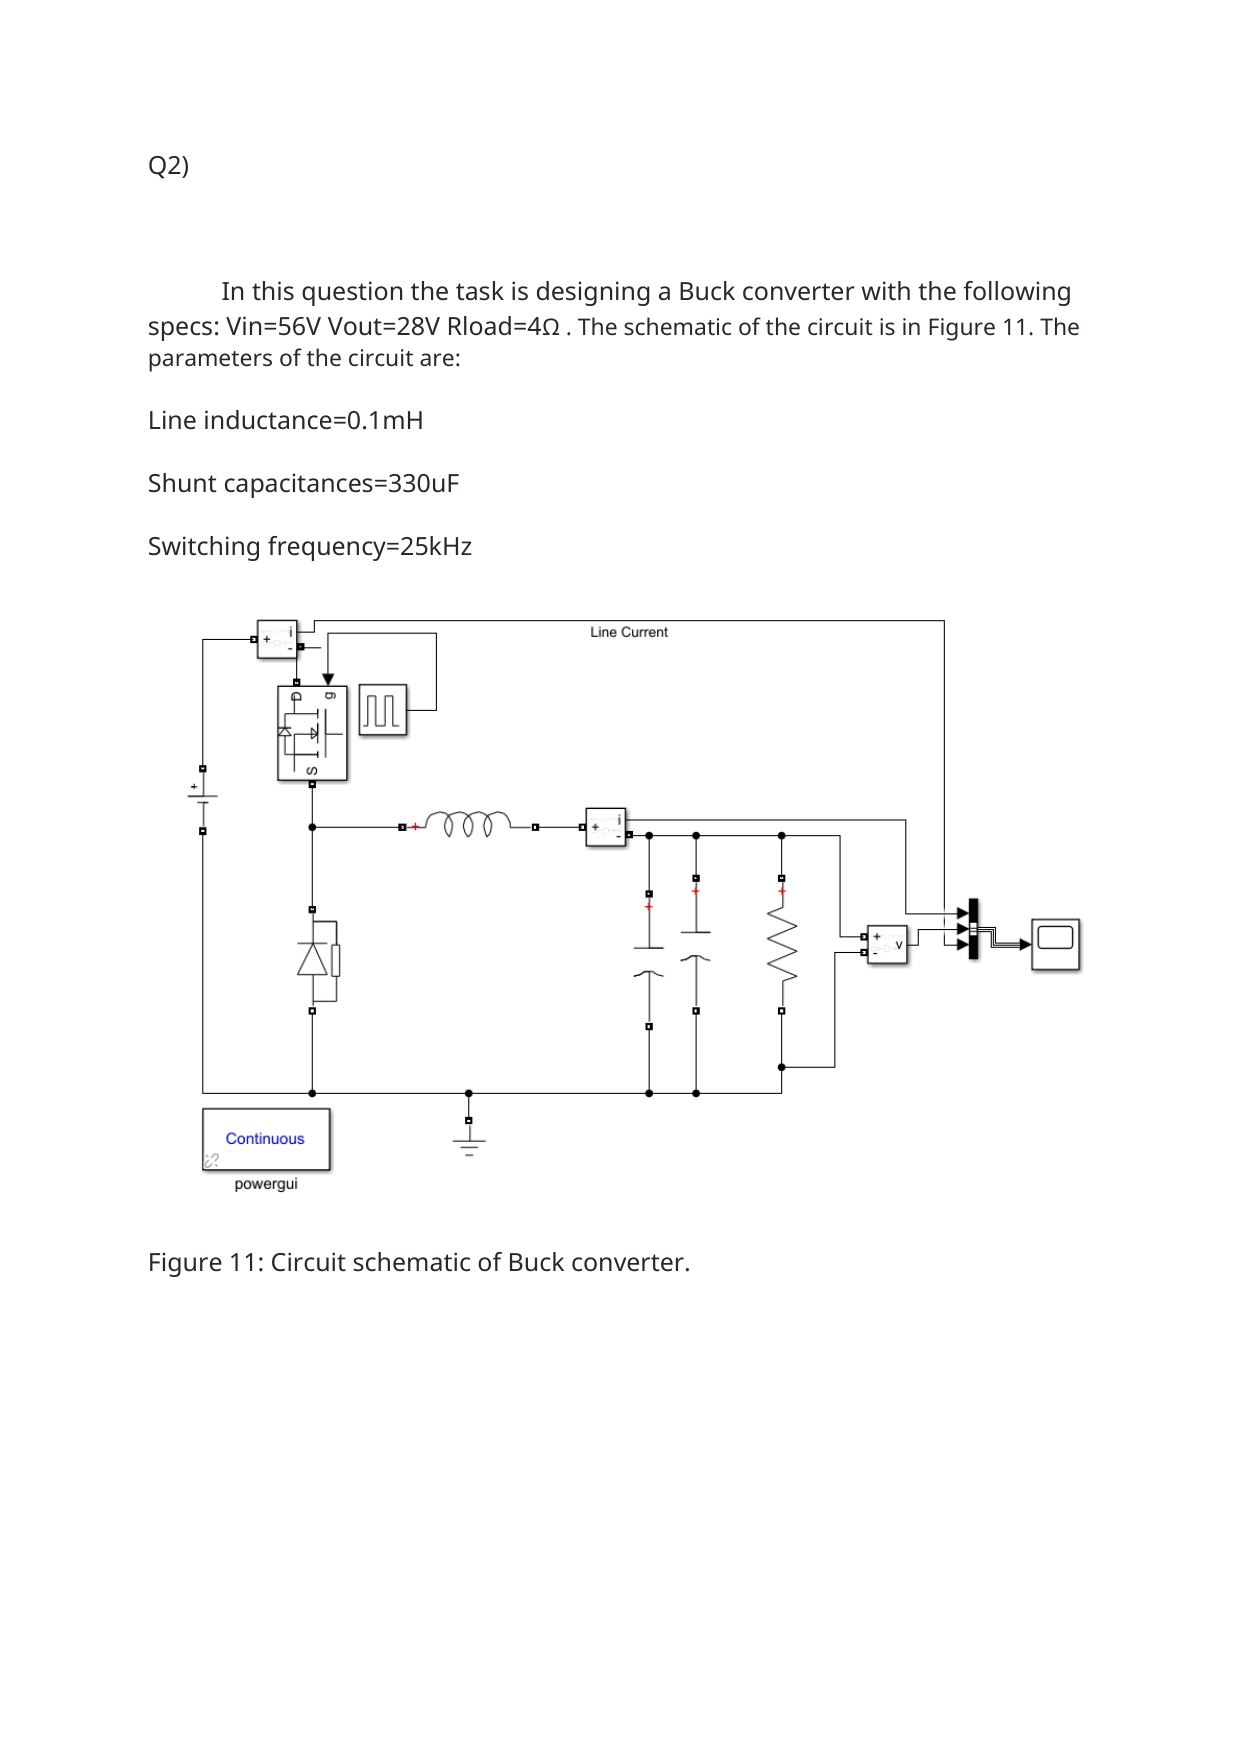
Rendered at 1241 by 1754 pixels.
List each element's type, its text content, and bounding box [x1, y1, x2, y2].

text Line inductance=0.1mH [148, 403, 1093, 437]
text Switching frequency=25kHz [148, 529, 1093, 563]
text Q2) [148, 148, 1093, 182]
picture [147, 592, 1093, 1216]
text Figure 11: Circuit schematic of Buck converter. [148, 1244, 1093, 1278]
text Shunt capacitances=330uF [148, 466, 1093, 500]
text In this question the task is designing a Buck converter with the following specs: Vin=56V Vout=28V Rload=4Ω . The schematic of the circuit is in Figure 11. The parameters of the circuit are: [148, 274, 1093, 373]
